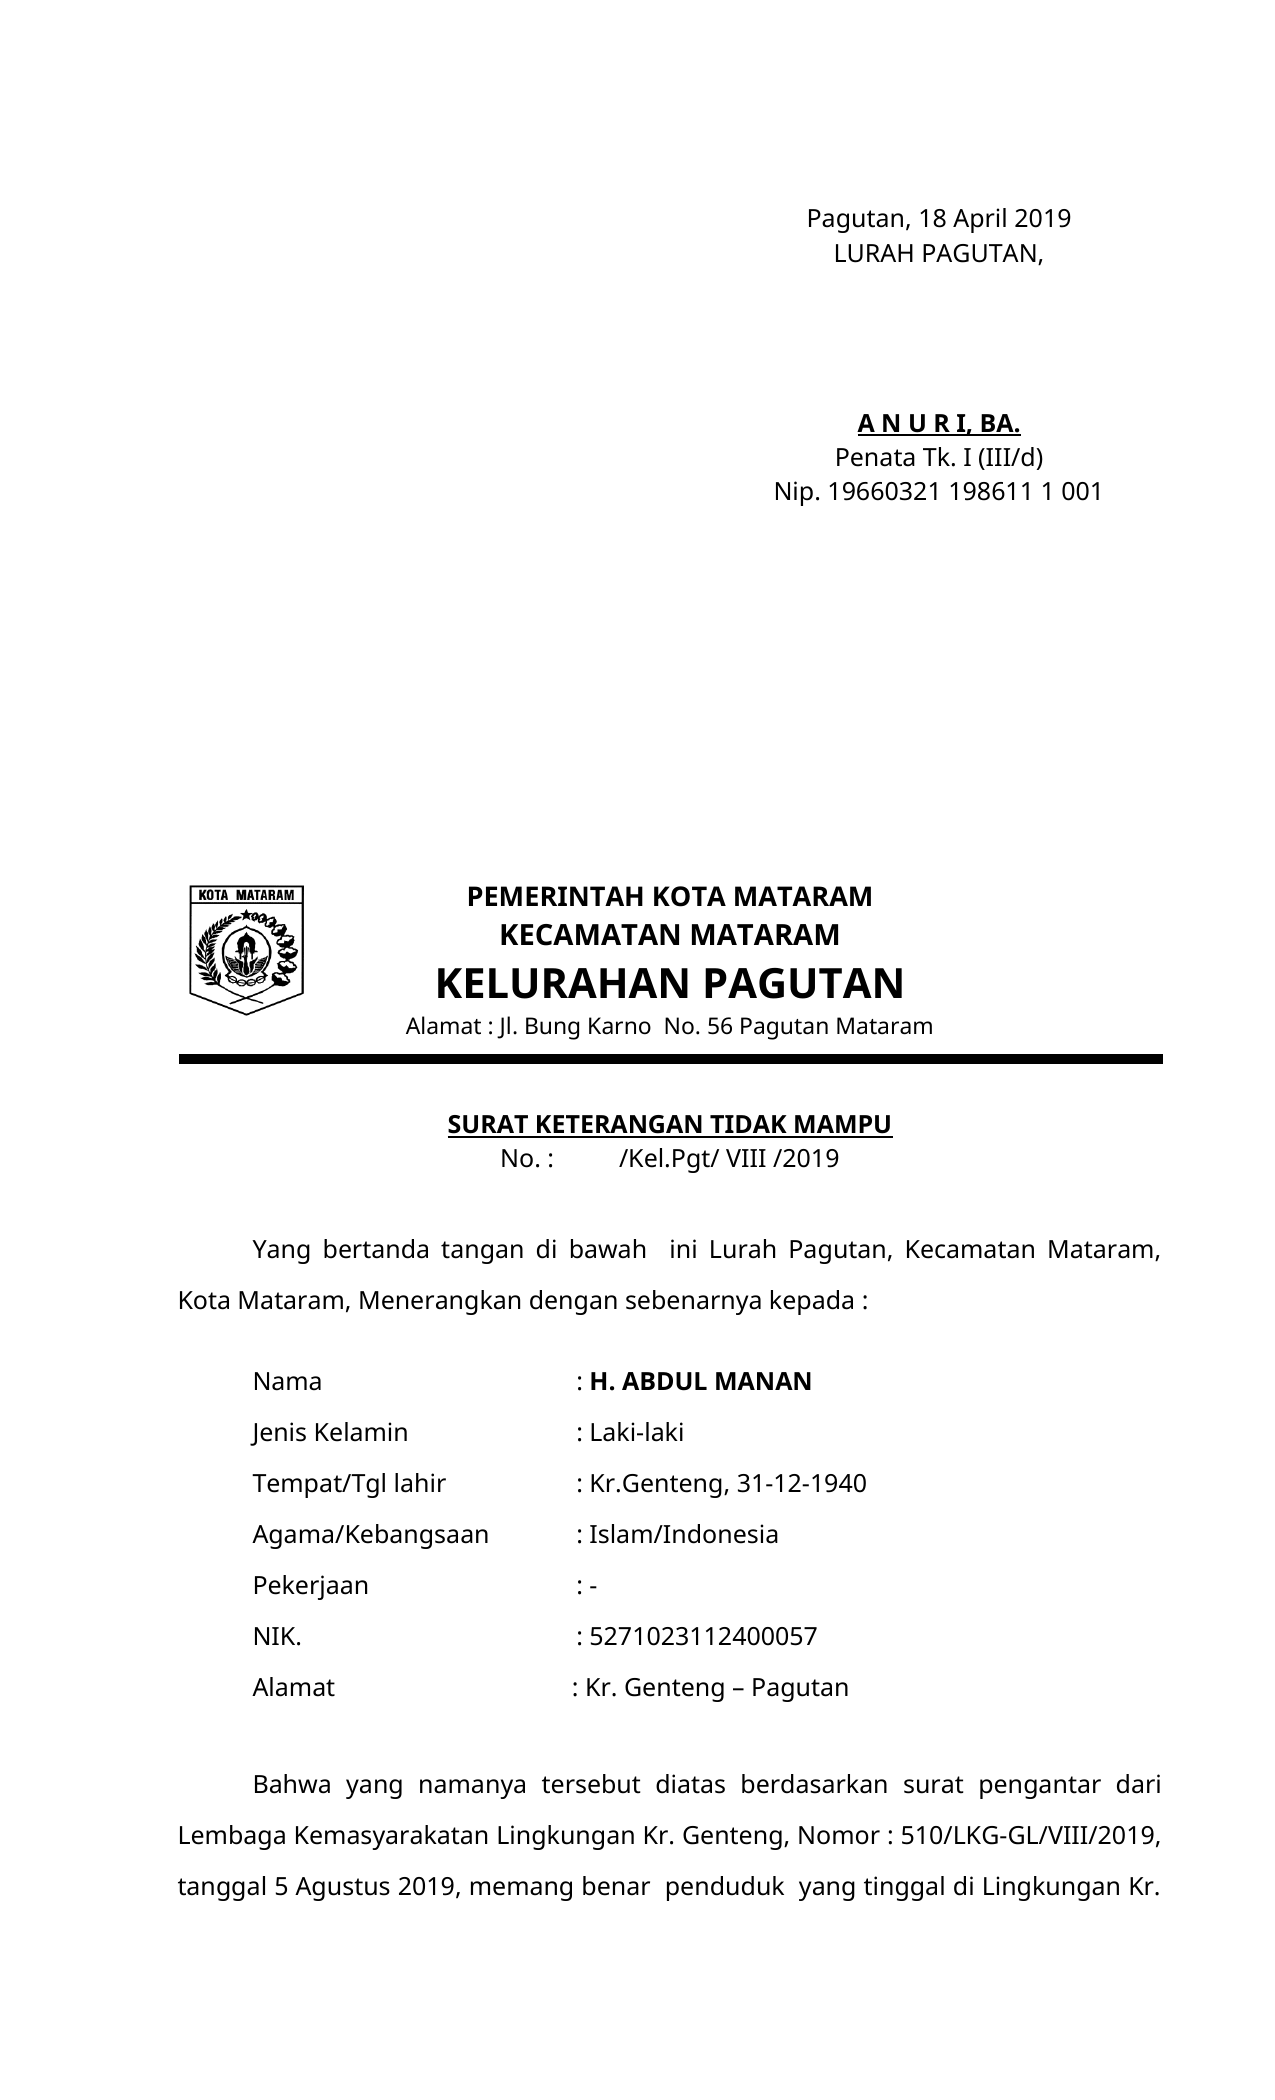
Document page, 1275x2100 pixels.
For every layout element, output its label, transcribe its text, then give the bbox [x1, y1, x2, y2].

text NIK. : 5271023112400057 [177, 1619, 1162, 1653]
text KECAMATAN MATARAM [308, 914, 1162, 953]
text Tempat/Tgl lahir : Kr.Genteng, 31-12-1940 [177, 1466, 1162, 1500]
text SURAT KETERANGAN TIDAK MAMPU [177, 1107, 1162, 1141]
table_header [718, 201, 1159, 573]
text Alamat : Kr. Genteng – Pagutan [252, 1670, 1162, 1704]
text Yang bertanda tangan di bawah ini Lurah Pagutan, Kecamatan Mataram, Kota Mataram, Menerangkan dengan sebenarnya kepada : [177, 1232, 1162, 1317]
text Pekerjaan : - [177, 1568, 1162, 1602]
text Agama/Kebangsaan : Islam/Indonesia [177, 1517, 1162, 1551]
text PEMERINTAH KOTA MATARAM [177, 877, 1162, 914]
picture [186, 883, 308, 1018]
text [177, 1767, 1162, 1903]
text Alamat : Jl. Bung Karno No. 56 Pagutan Mataram [177, 1010, 1162, 1042]
text Nama : H. ABDUL MANAN [177, 1364, 1162, 1398]
text Jenis Kelamin : Laki-laki [177, 1415, 1162, 1449]
text KELURAHAN PAGUTAN [308, 953, 1162, 1010]
text No. : /Kel.Pgt/ VIII /2019 [177, 1141, 1162, 1175]
